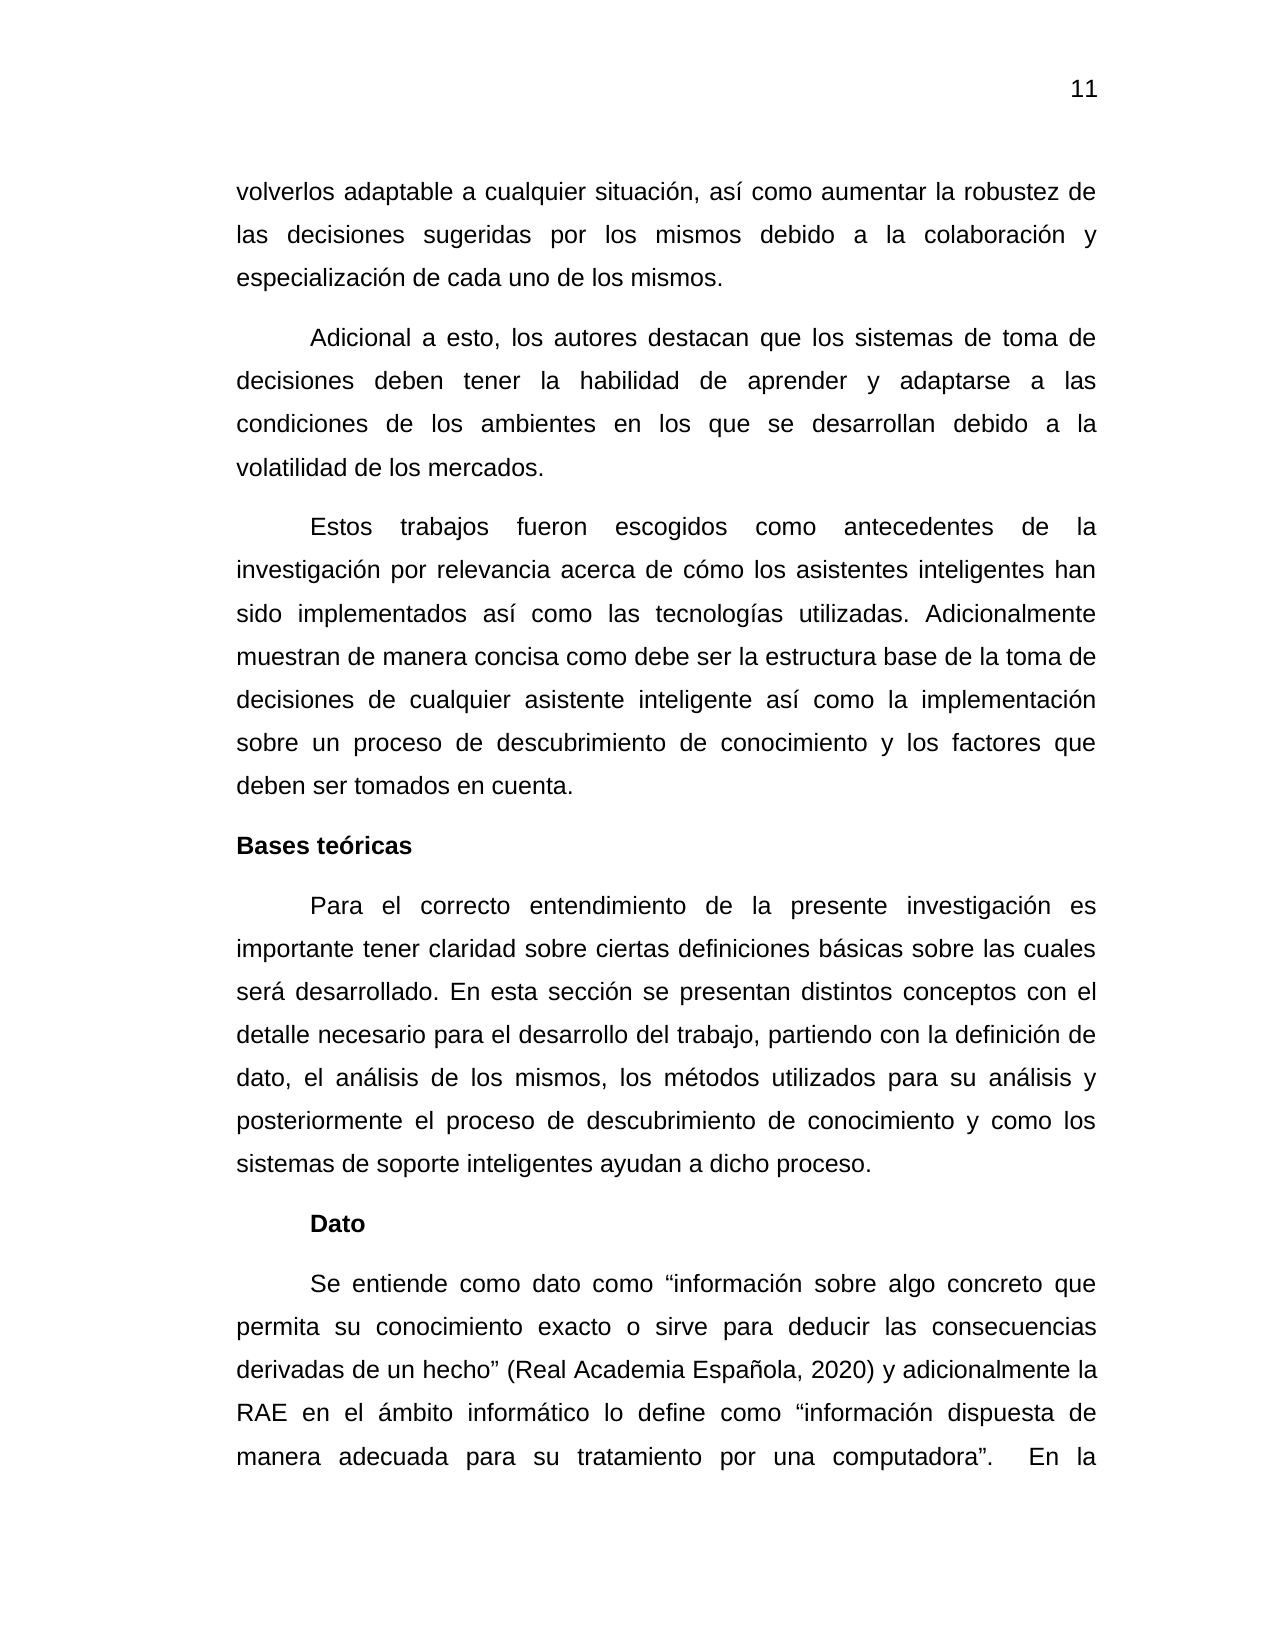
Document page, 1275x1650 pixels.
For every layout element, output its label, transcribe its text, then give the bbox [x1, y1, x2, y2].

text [236, 177, 1098, 292]
subtitle Dato [310, 1209, 1098, 1238]
text Para el correcto entendimiento de la presente investigación es importante tener claridad sobre ciertas definiciones básicas sobre las cuales será desarrollado. En esta sección se presentan distintos conceptos con el detalle necesario para el desarrollo del trabajo, partiendo con la definición de dato, el análisis de los mismos, los métodos utilizados para su análisis y posteriormente el proceso de descubrimiento de conocimiento y como los sistemas de soporte inteligentes ayudan a dicho proceso. [236, 891, 1098, 1178]
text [236, 1269, 1098, 1470]
subtitle Bases teóricas [236, 831, 1098, 860]
text Estos trabajos fueron escogidos como antecedentes de la investigación por relevancia acerca de cómo los asistentes inteligentes han sido implementados así como las tecnologías utilizadas. Adicionalmente muestran de manera concisa como debe ser la estructura base de la toma de decisiones de cualquier asistente inteligente así como la implementación sobre un proceso de descubrimiento de conocimiento y los factores que deben ser tomados en cuenta. [236, 512, 1098, 800]
text Adicional a esto, los autores destacan que los sistemas de toma de decisiones deben tener la habilidad de aprender y adaptarse a las condiciones de los ambientes en los que se desarrollan debido a la volatilidad de los mercados. [236, 323, 1098, 481]
